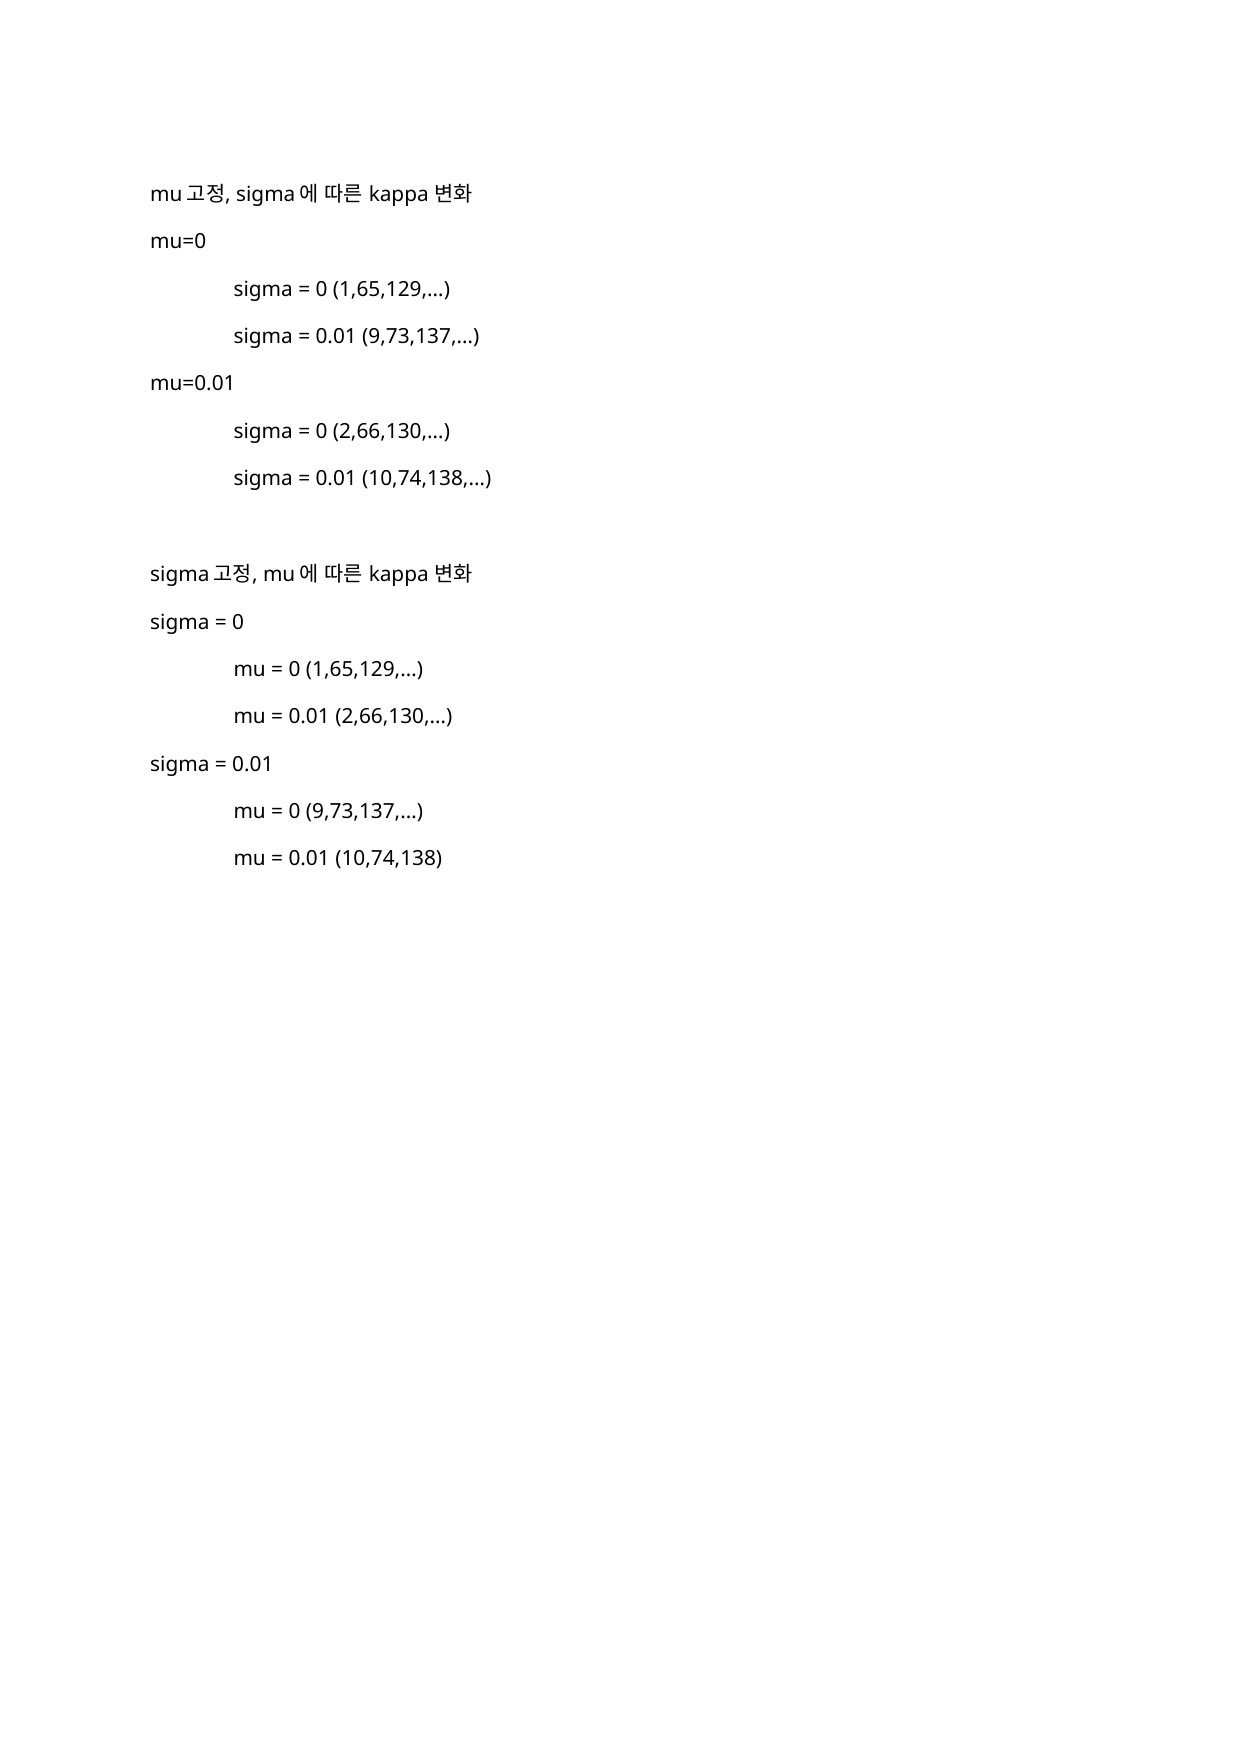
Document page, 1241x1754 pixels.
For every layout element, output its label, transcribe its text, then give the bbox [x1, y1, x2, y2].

text sigma = 0.01 (9,73,137,…) [150, 321, 1090, 349]
text mu=0 [150, 227, 1090, 255]
text mu = 0 (1,65,129,…) [150, 654, 1090, 683]
text sigma = 0.01 [150, 749, 1090, 777]
text mu = 0.01 (2,66,130,…) [150, 702, 1090, 730]
text mu=0.01 [150, 368, 1090, 397]
text mu = 0.01 (10,74,138) [150, 843, 1090, 872]
text sigma = 0.01 (10,74,138,…) [150, 463, 1090, 491]
text mu고정, sigma에 따른 kappa 변화 [150, 177, 1090, 207]
text mu = 0 (9,73,137,…) [150, 796, 1090, 824]
text sigma고정, mu에 따른 kappa 변화 [150, 558, 1090, 588]
text sigma = 0 [150, 607, 1090, 635]
text sigma = 0 (1,65,129,…) [150, 274, 1090, 302]
text sigma = 0 (2,66,130,…) [150, 416, 1090, 444]
